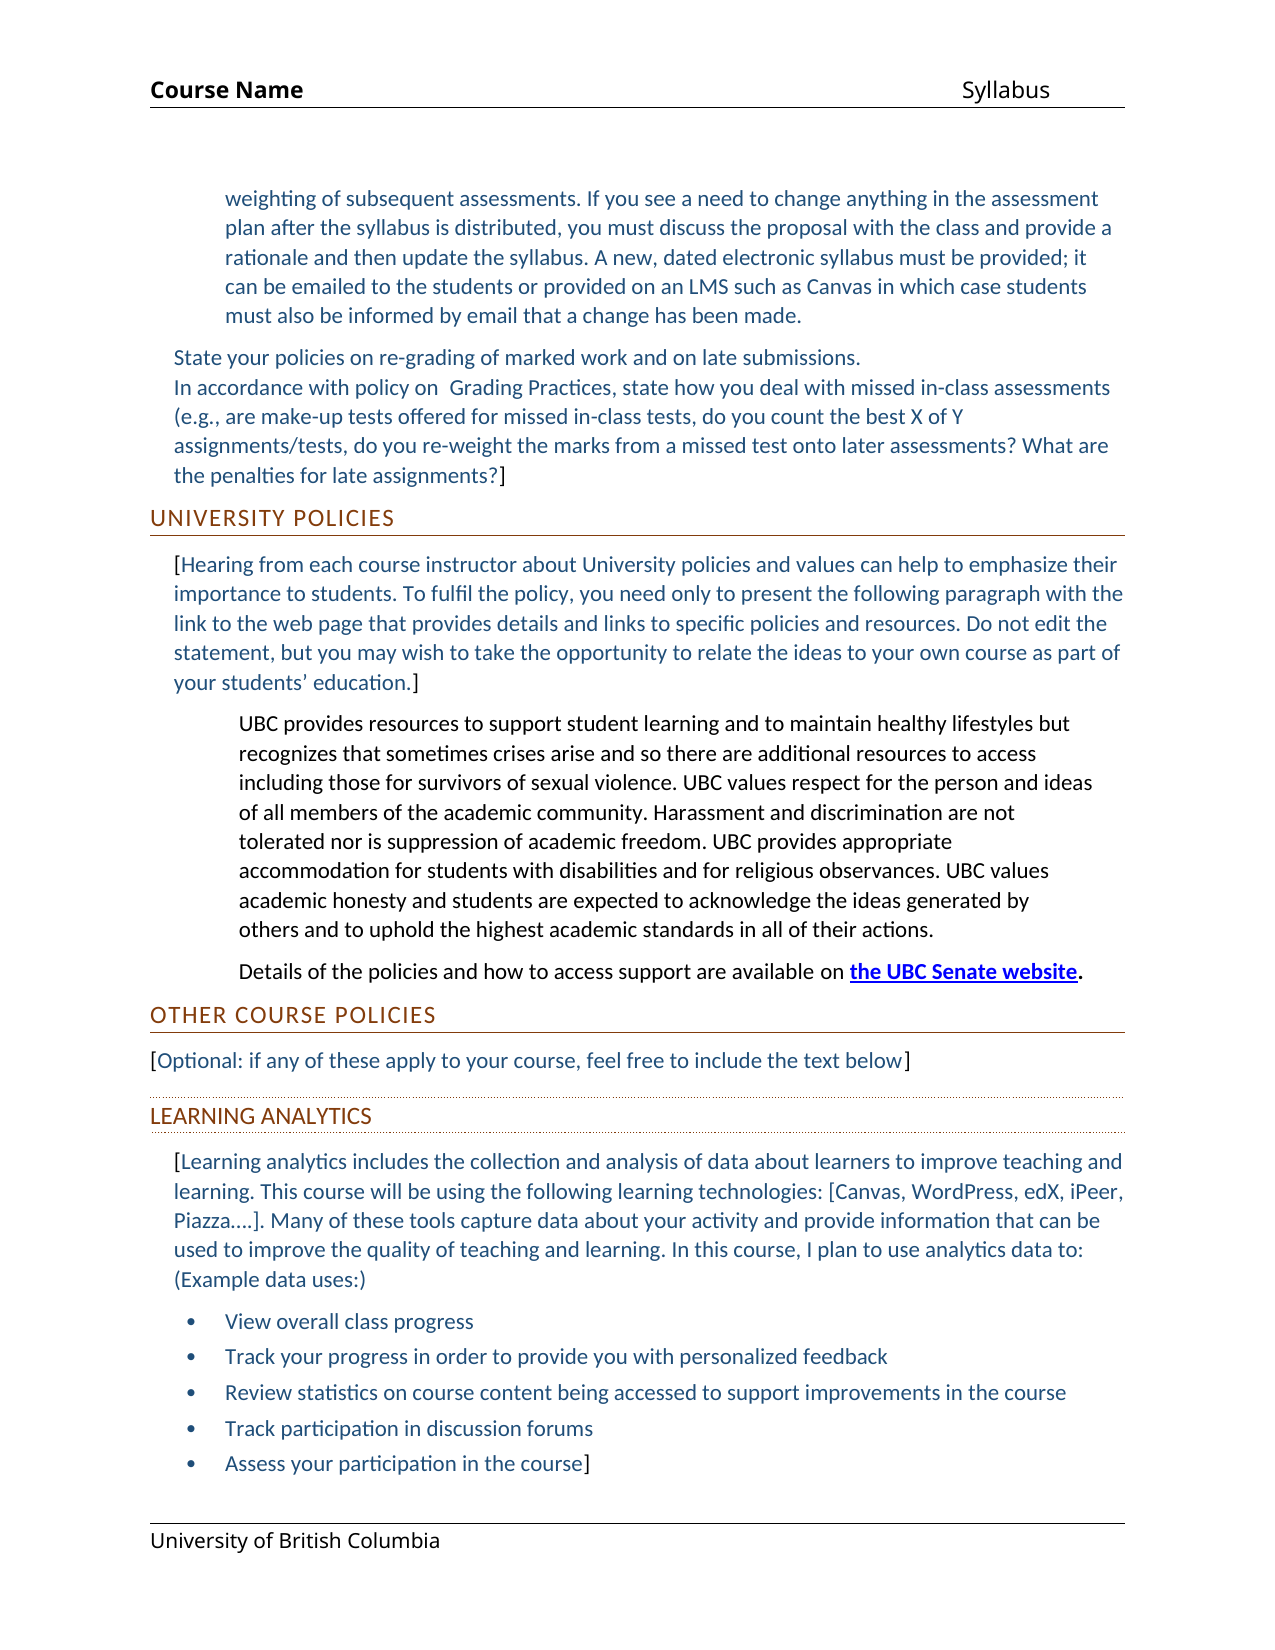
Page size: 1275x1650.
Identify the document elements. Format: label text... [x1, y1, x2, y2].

subtitle Other Course Policies [150, 999, 1125, 1032]
text Details of the policies and how to access support are available on the UBC Senate website. [239, 957, 1095, 985]
subtitle Learning Analytics [150, 1097, 1125, 1133]
list View overall class progress [187, 1307, 1125, 1335]
text UBC provides resources to support student learning and to maintain healthy lifestyles but recognizes that sometimes crises arise and so there are additional resources to access including those for survivors of sexual violence. UBC values respect for the person and ideas of all members of the academic community. Harassment and discrimination are not tolerated nor is suppression of academic freedom. UBC provides appropriate accommodation for students with disabilities and for religious observances. UBC values academic honesty and students are expected to acknowledge the ideas generated by others and to uphold the highest academic standards in all of their actions. [239, 709, 1095, 943]
list Assess your participation in the course] [187, 1449, 1125, 1477]
list Track participation in discussion forums [187, 1414, 1125, 1442]
text [Learning analytics includes the collection and analysis of data about learners to improve teaching and learning. This course will be using the following learning technologies: [Canvas, WordPress, edX, iPeer, Piazza….]. Many of these tools capture data about your activity and provide information that can be used to improve the quality of teaching and learning. In this course, I plan to use analytics data to: (Example data uses:) [174, 1147, 1125, 1293]
subtitle University Policies [150, 503, 1125, 535]
list Track your progress in order to provide you with personalized feedback [187, 1342, 1125, 1371]
text [Optional: if any of these apply to your course, feel free to include the text below] [150, 1047, 1125, 1074]
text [225, 184, 1125, 329]
text State your policies on re-grading of marked work and on late submissions. In accordance with policy on Grading Practices, state how you deal with missed in-class assessments (e.g., are make-up tests offered for missed in-class tests, do you count the best X of Y assignments/tests, do you re-weight the marks from a missed test onto later assessments? What are the penalties for late assignments?] [174, 343, 1125, 489]
list Review statistics on course content being accessed to support improvements in the course [187, 1378, 1125, 1406]
text [Hearing from each course instructor about University policies and values can help to emphasize their importance to students. To fulfil the policy, you need only to present the following paragraph with the link to the web page that provides details and links to specific policies and resources. Do not edit the statement, but you may wish to take the opportunity to relate the ideas to your own course as part of your students’ education.] [174, 550, 1125, 696]
